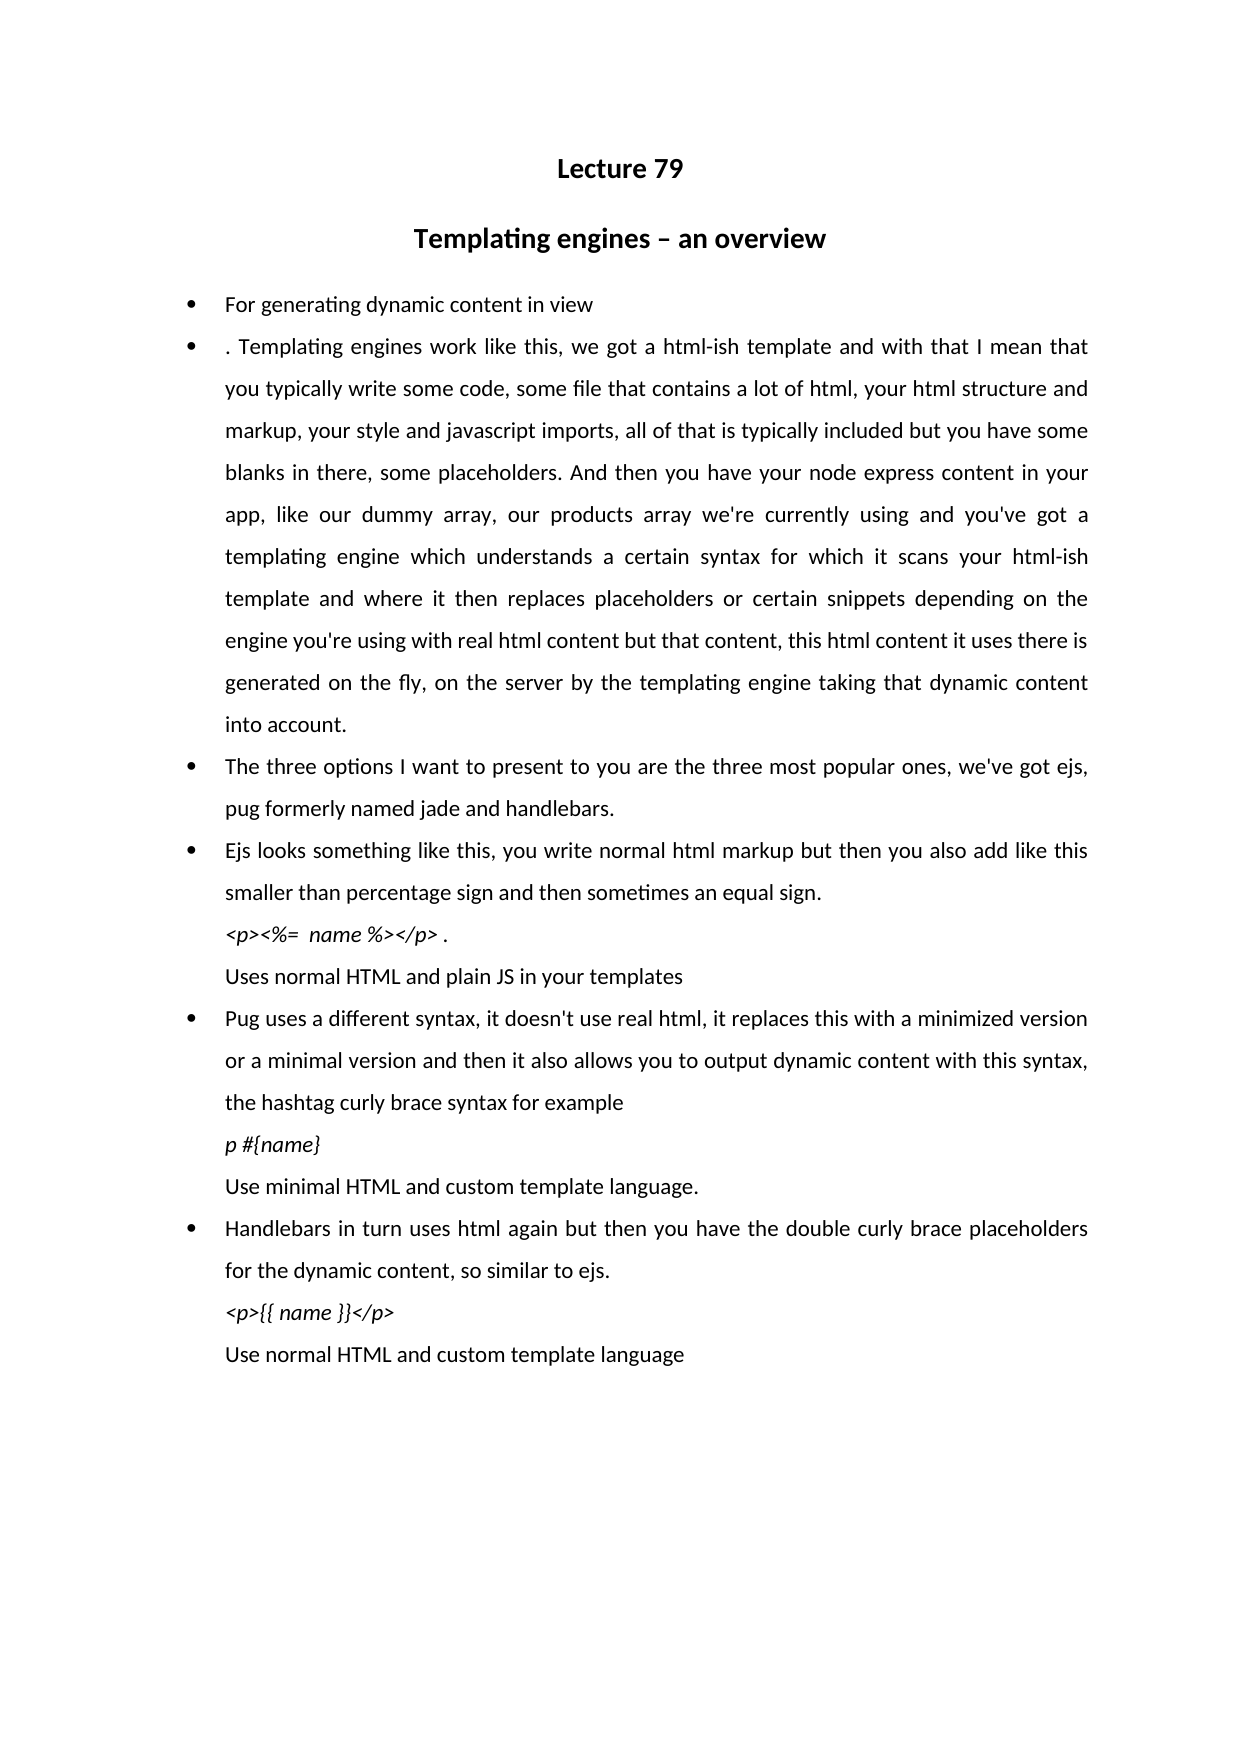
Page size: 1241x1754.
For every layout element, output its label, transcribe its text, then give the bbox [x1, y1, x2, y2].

list <p><%= name %></p> . [225, 920, 1090, 948]
list . Templating engines work like this, we got a html-ish template and with that I mean that you typically write some code, some file that contains a lot of html, your html structure and markup, your style and javascript imports, all of that is typically included but you have some blanks in there, some placeholders. And then you have your node express content in your app, like our dummy array, our products array we're currently using and you've got a templating engine which understands a certain syntax for which it scans your html-ish template and where it then replaces placeholders or certain snippets depending on the engine you're using with real html content but that content, this html content it uses there is generated on the fly, on the server by the templating engine taking that dynamic content into account. [187, 332, 1090, 738]
list Use normal HTML and custom template language [225, 1340, 1090, 1368]
list The three options I want to present to you are the three most popular ones, we've got ejs, pug formerly named jade and handlebars. [187, 752, 1090, 822]
text Templating engines – an overview [150, 220, 1090, 256]
list <p>{{ name }}</p> [225, 1298, 1090, 1326]
list p #{name} [225, 1130, 1090, 1158]
list Ejs looks something like this, you write normal html markup but then you also add like this smaller than percentage sign and then sometimes an equal sign. [187, 836, 1090, 906]
text Lecture 79 [150, 150, 1090, 186]
list Pug uses a different syntax, it doesn't use real html, it replaces this with a minimized version or a minimal version and then it also allows you to output dynamic content with this syntax, the hashtag curly brace syntax for example [187, 1004, 1090, 1116]
list Uses normal HTML and plain JS in your templates [225, 962, 1090, 990]
list Handlebars in turn uses html again but then you have the double curly brace placeholders for the dynamic content, so similar to ejs. [187, 1214, 1090, 1284]
list For generating dynamic content in view [187, 290, 1090, 318]
list Use minimal HTML and custom template language. [225, 1172, 1090, 1200]
